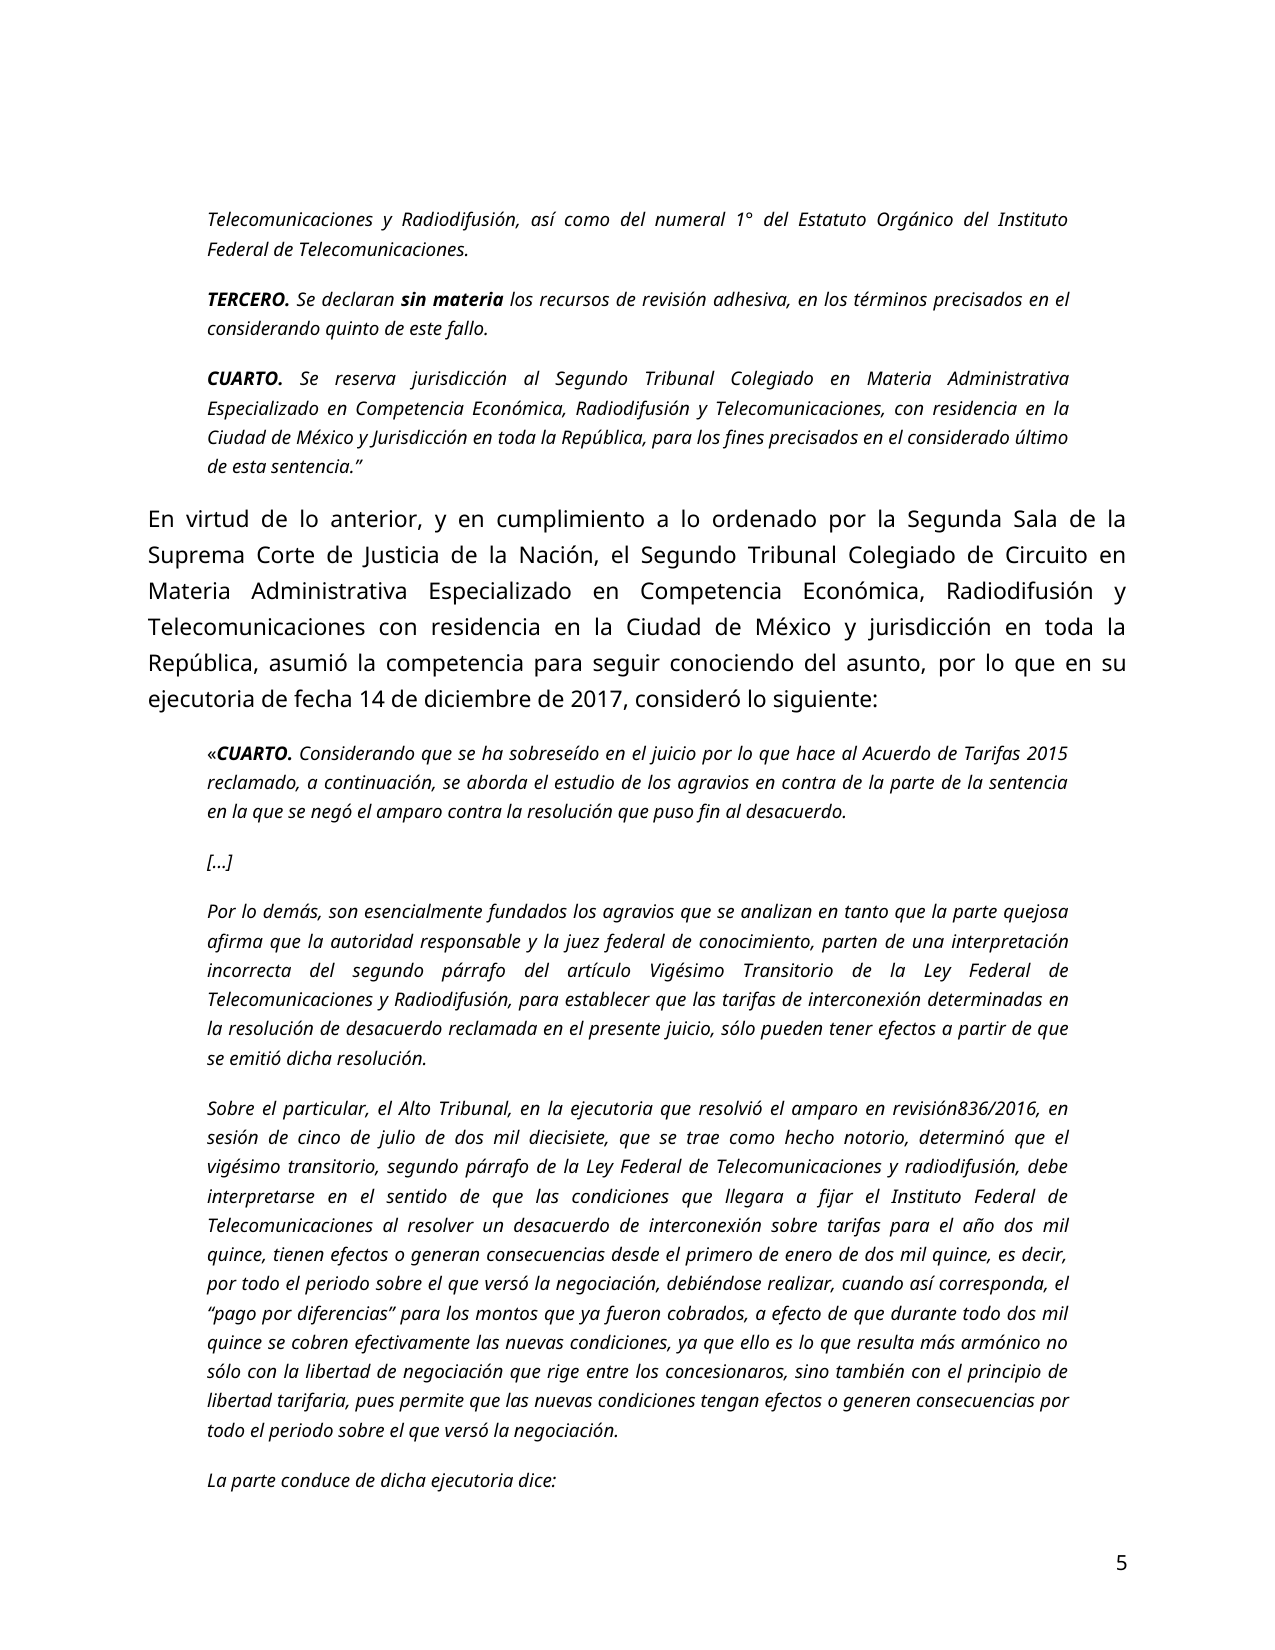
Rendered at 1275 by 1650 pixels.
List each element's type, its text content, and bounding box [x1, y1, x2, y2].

text […] [207, 848, 1072, 874]
text En virtud de lo anterior, y en cumplimiento a lo ordenado por la Segunda Sala de la Suprema Corte de Justicia de la Nación, el Segundo Tribunal Colegiado de Circuito en Materia Administrativa Especializado en Competencia Económica, Radiodifusión y Telecomunicaciones con residencia en la Ciudad de México y jurisdicción en toda la República, asumió la competencia para seguir conociendo del asunto, por lo que en su ejecutoria de fecha 14 de diciembre de 2017, consideró lo siguiente: [148, 503, 1127, 714]
text La parte conduce de dicha ejecutoria dice: [207, 1467, 1072, 1493]
text Por lo demás, son esencialmente fundados los agravios que se analizan en tanto que la parte quejosa afirma que la autoridad responsable y la juez federal de conocimiento, parten de una interpretación incorrecta del segundo párrafo del artículo Vigésimo Transitorio de la Ley Federal de Telecomunicaciones y Radiodifusión, para establecer que las tarifas de interconexión determinadas en la resolución de desacuerdo reclamada en el presente juicio, sólo pueden tener efectos a partir de que se emitió dicha resolución. [207, 899, 1072, 1071]
text CUARTO. Se reserva jurisdicción al Segundo Tribunal Colegiado en Materia Administrativa Especializado en Competencia Económica, Radiodifusión y Telecomunicaciones, con residencia en la Ciudad de México y Jurisdicción en toda la República, para los fines precisados en el considerado último de esta sentencia.” [207, 366, 1072, 479]
text Sobre el particular, el Alto Tribunal, en la ejecutoria que resolvió el amparo en revisión836/2016, en sesión de cinco de julio de dos mil diecisiete, que se trae como hecho notorio, determinó que el vigésimo transitorio, segundo párrafo de la Ley Federal de Telecomunicaciones y radiodifusión, debe interpretarse en el sentido de que las condiciones que llegara a fijar el Instituto Federal de Telecomunicaciones al resolver un desacuerdo de interconexión sobre tarifas para el año dos mil quince, tienen efectos o generan consecuencias desde el primero de enero de dos mil quince, es decir, por todo el periodo sobre el que versó la negociación, debiéndose realizar, cuando así corresponda, el “pago por diferencias” para los montos que ya fueron cobrados, a efecto de que durante todo dos mil quince se cobren efectivamente las nuevas condiciones, ya que ello es lo que resulta más armónico no sólo con la libertad de negociación que rige entre los concesionaros, sino también con el principio de libertad tarifaria, pues permite que las nuevas condiciones tengan efectos o generen consecuencias por todo el periodo sobre el que versó la negociación. [207, 1095, 1072, 1443]
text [207, 207, 1072, 262]
text «CUARTO. Considerando que se ha sobreseído en el juicio por lo que hace al Acuerdo de Tarifas 2015 reclamado, a continuación, se aborda el estudio de los agravios en contra de la parte de la sentencia en la que se negó el amparo contra la resolución que puso fin al desacuerdo. [207, 740, 1072, 824]
text TERCERO. Se declaran sin materia los recursos de revisión adhesiva, en los términos precisados en el considerando quinto de este fallo. [207, 286, 1072, 341]
